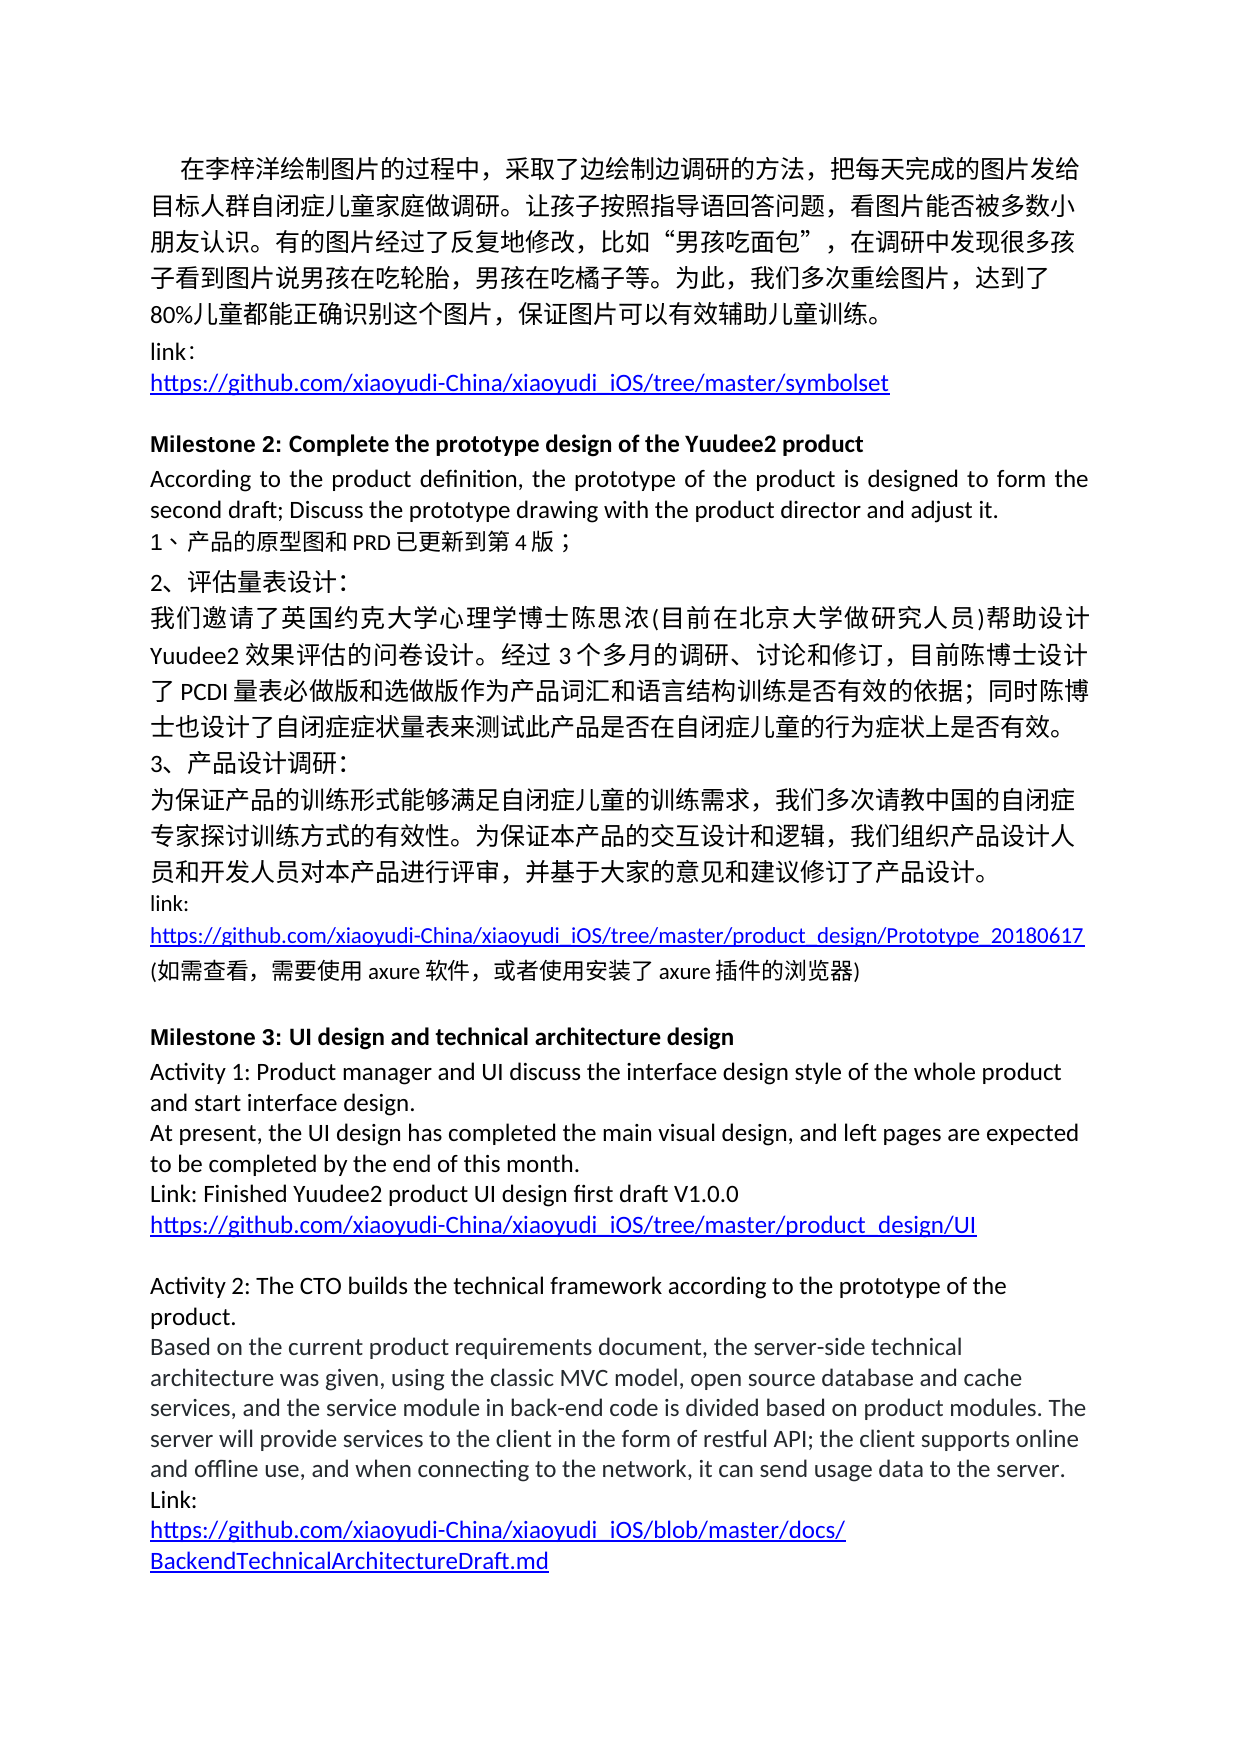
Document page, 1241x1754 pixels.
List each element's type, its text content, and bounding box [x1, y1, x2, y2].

text 为保证产品的训练形式能够满足自闭症儿童的训练需求，我们多次请教中国的自闭症专家探讨训练方式的有效性。为保证本产品的交互设计和逻辑，我们组织产品设计人员和开发人员对本产品进行评审，并基于大家的意见和建议修订了产品设计。 [150, 780, 1090, 889]
text According to the product definition, the prototype of the product is designed to form the second draft; Discuss the prototype drawing with the product director and adjust it. [150, 463, 1090, 524]
text 在李梓洋绘制图片的过程中，采取了边绘制边调研的方法，把每天完成的图片发给目标人群自闭症儿童家庭做调研。让孩子按照指导语回答问题，看图片能否被多数小朋友认识。有的图片经过了反复地修改，比如“男孩吃面包”，在调研中发现很多孩子看到图片说男孩在吃轮胎，男孩在吃橘子等。为此，我们多次重绘图片，达到了80%儿童都能正确识别这个图片，保证图片可以有效辅助儿童训练。 [150, 150, 1090, 331]
text 2、评估量表设计： [150, 563, 1090, 599]
text https://github.com/xiaoyudi-China/xiaoyudi_iOS/tree/master/symbolset [150, 367, 1090, 398]
text Link: Finished Yuudee2 product UI design first draft V1.0.0 [150, 1179, 1090, 1209]
text link： [150, 331, 1090, 367]
text https://github.com/xiaoyudi-China/xiaoyudi_iOS/tree/master/product_design/Prototype_20180617 [150, 921, 1090, 949]
text Milestone 3: UI design and technical architecture design [150, 1022, 1090, 1052]
text Based on the current product requirements document, the server-side technical architecture was given, using the classic MVC model, open source database and cache services, and the service module in back-end code is divided based on product modules. The server will provide services to the client in the form of restful API; the client supports online and offline use, and when connecting to the network, it can send usage data to the server. [150, 1331, 1090, 1484]
text At present, the UI design has completed the main visual design, and left pages are expected to be completed by the end of this month. [150, 1118, 1090, 1179]
text 3、产品设计调研： [150, 744, 1090, 780]
text https://github.com/xiaoyudi-China/xiaoyudi_iOS/tree/master/product_design/UI [150, 1209, 1090, 1240]
text 我们邀请了英国约克大学心理学博士陈思浓(目前在北京大学做研究人员)帮助设计Yuudee2效果评估的问卷设计。经过3个多月的调研、讨论和修订，目前陈博士设计了PCDI量表必做版和选做版作为产品词汇和语言结构训练是否有效的依据；同时陈博士也设计了自闭症症状量表来测试此产品是否在自闭症儿童的行为症状上是否有效。 [150, 599, 1090, 744]
text link: [150, 889, 1090, 917]
text Milestone 2: Complete the prototype design of the Yuudee2 product [150, 428, 1090, 459]
text Link: [150, 1484, 1090, 1514]
text Activity 2: The CTO builds the technical framework according to the prototype of the product. [150, 1270, 1090, 1331]
list 产品的原型图和PRD已更新到第4版； [150, 524, 1090, 558]
text (如需查看，需要使用axure软件，或者使用安装了axure插件的浏览器) [150, 953, 1090, 986]
text Activity 1: Product manager and UI discuss the interface design style of the whole product and start interface design. [150, 1057, 1090, 1118]
text https://github.com/xiaoyudi-China/xiaoyudi_iOS/blob/master/docs/BackendTechnicalArchitectureDraft.md [150, 1514, 1090, 1575]
